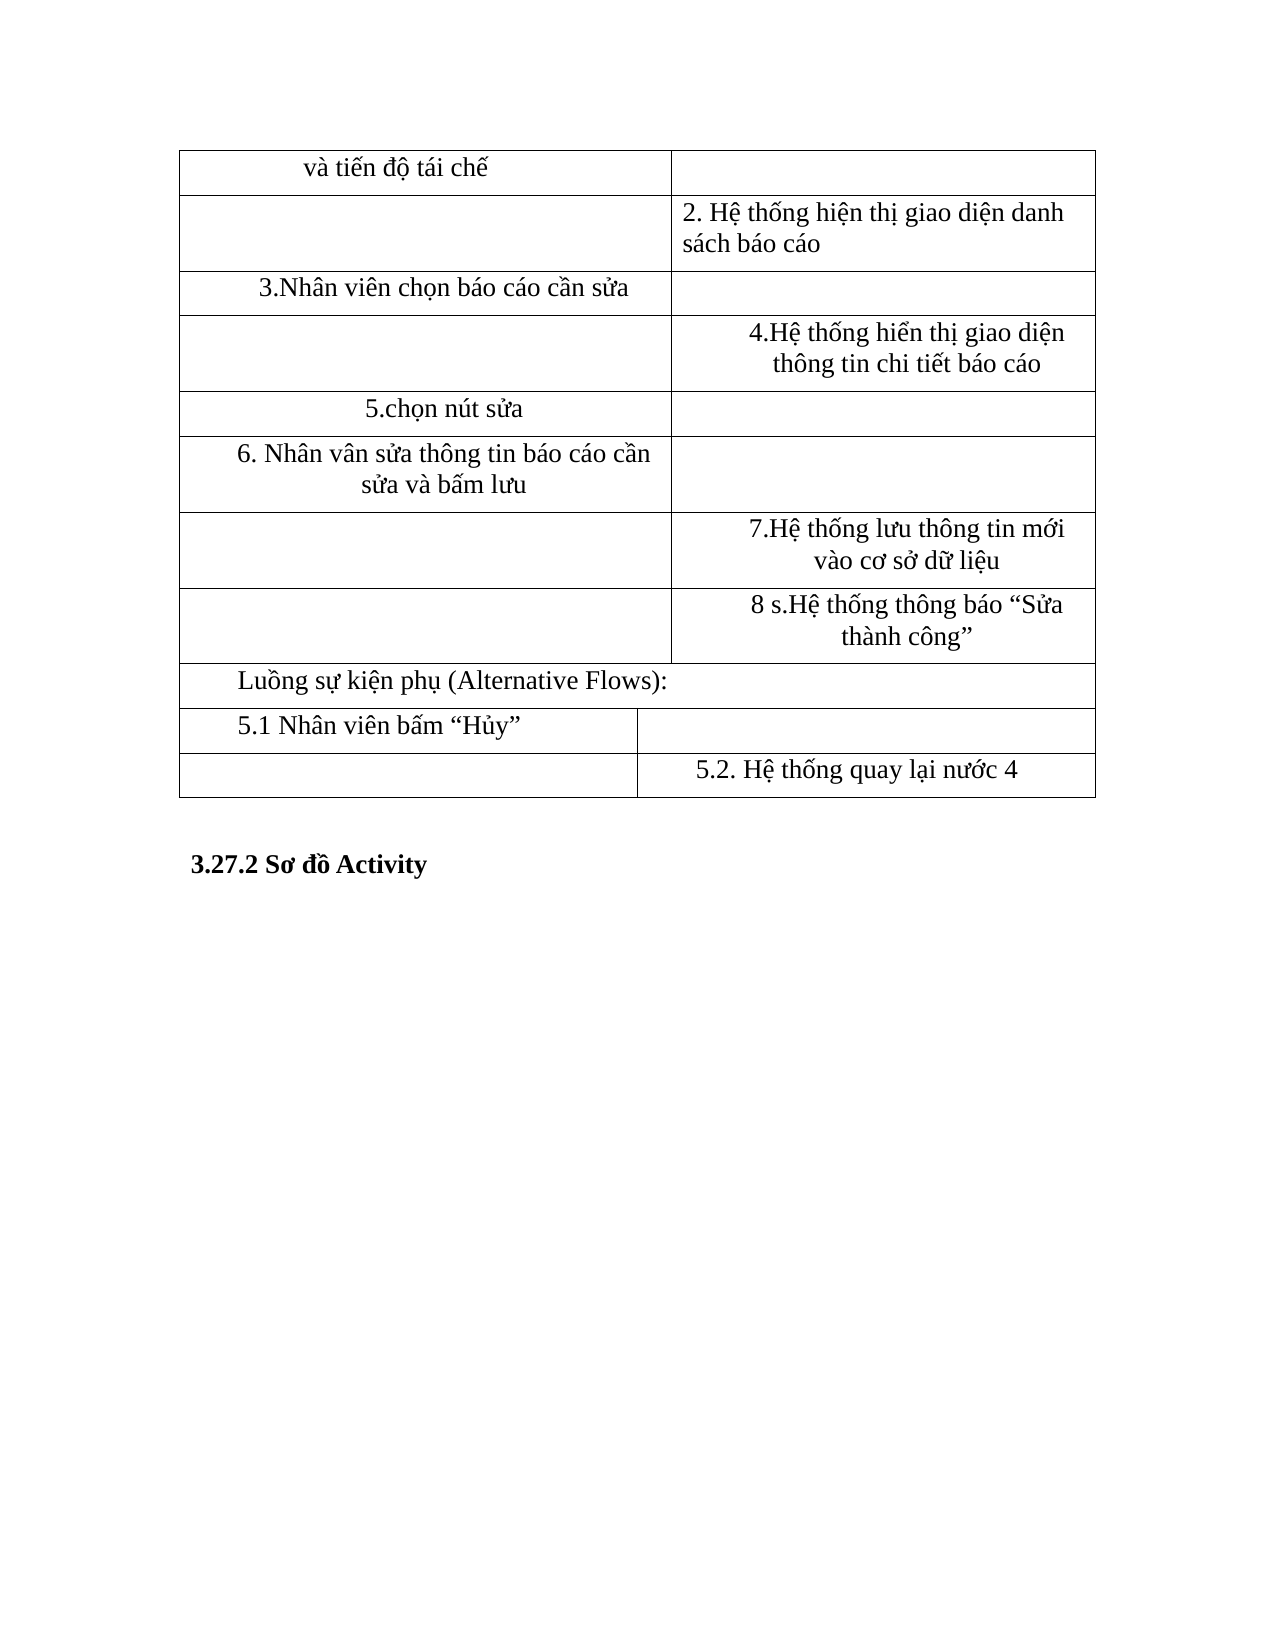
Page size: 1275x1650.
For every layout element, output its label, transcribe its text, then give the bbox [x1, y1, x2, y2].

table_cell 5.2. Hệ thống quay lại nước 4 [638, 754, 1095, 797]
table_cell Luồng sự kiện phụ (Alternative Flows): [180, 664, 1095, 708]
table_cell [180, 589, 671, 663]
table_cell 5.1 Nhân viên bấm “Hủy” [180, 709, 637, 753]
table_cell 4.Hệ thống hiển thị giao diện thông tin chi tiết báo cáo [672, 316, 1095, 391]
table_cell 6. Nhân vân sửa thông tin báo cáo cần sửa và bấm lưu [180, 437, 671, 512]
table_cell [180, 196, 671, 271]
table_cell [672, 392, 1095, 436]
table_cell 2. Hệ thống hiện thị giao diện danh sách báo cáo [672, 196, 1095, 271]
table_cell [180, 513, 671, 587]
table_cell [180, 754, 637, 797]
table_cell [672, 437, 1095, 512]
table_cell 7.Hệ thống lưu thông tin mới vào cơ sở dữ liệu [672, 513, 1095, 587]
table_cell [180, 151, 671, 195]
table_cell 5.chọn nút sửa [180, 392, 671, 436]
text 3.27.2 Sơ đồ Activity [150, 848, 1125, 880]
table_cell [180, 316, 671, 391]
table_cell [672, 151, 1095, 195]
table_cell 8 s.Hệ thống thông báo “Sửa thành công” [672, 589, 1095, 663]
table_cell 3.Nhân viên chọn báo cáo cần sửa [180, 272, 671, 315]
table_cell [638, 709, 1095, 753]
table_cell [672, 272, 1095, 315]
